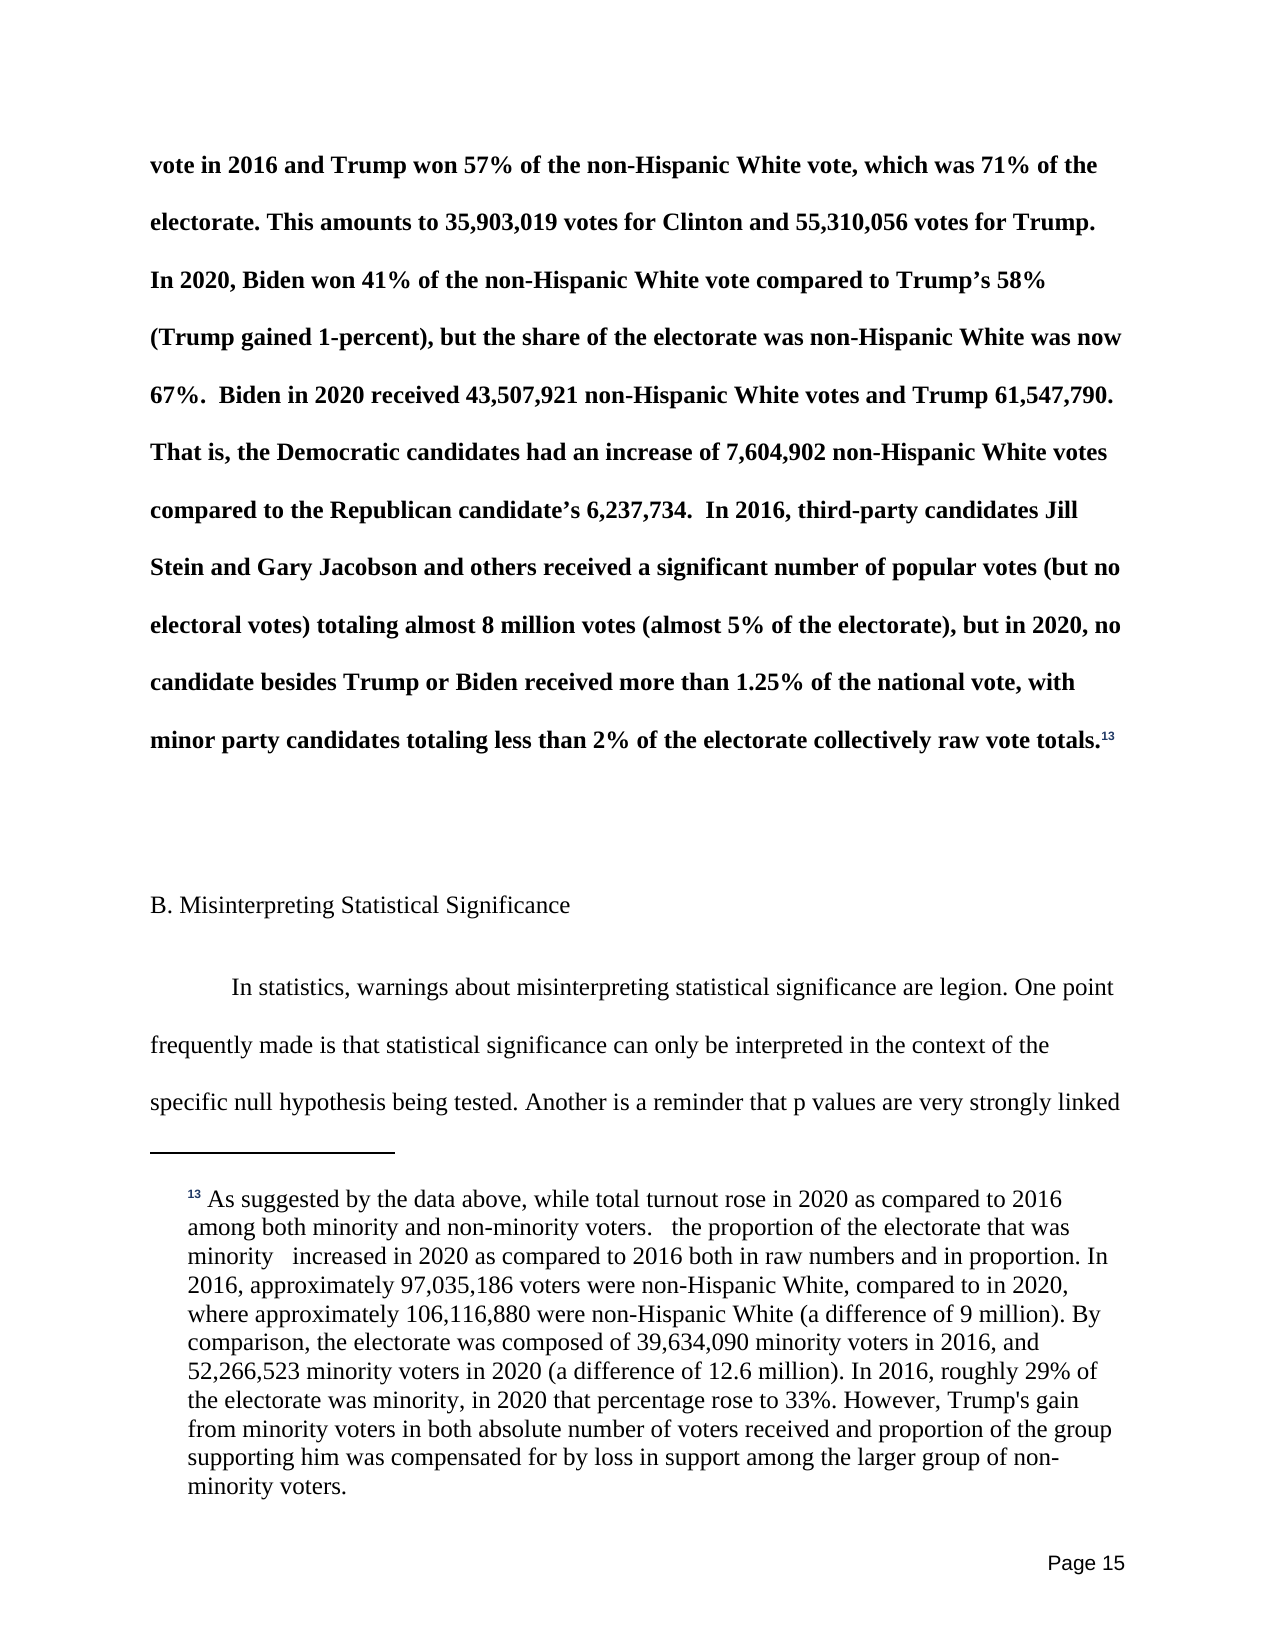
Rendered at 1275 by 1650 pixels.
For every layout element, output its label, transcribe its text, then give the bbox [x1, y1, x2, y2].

text B. Misinterpreting Statistical Significance [150, 890, 1125, 919]
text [150, 150, 1125, 754]
text In statistics, warnings about misinterpreting statistical significance are legion. One point frequently made is that statistical significance can only be interpreted in the context of the specific null hypothesis being tested. Another is a reminder that p values are very strongly linked to sample sizes. A third point is a warning not to confuse statistical significance with substantive importance. A further note of caution is that high statistical significance in regressions does not imply a causal relationship between variables. [150, 972, 1125, 1116]
